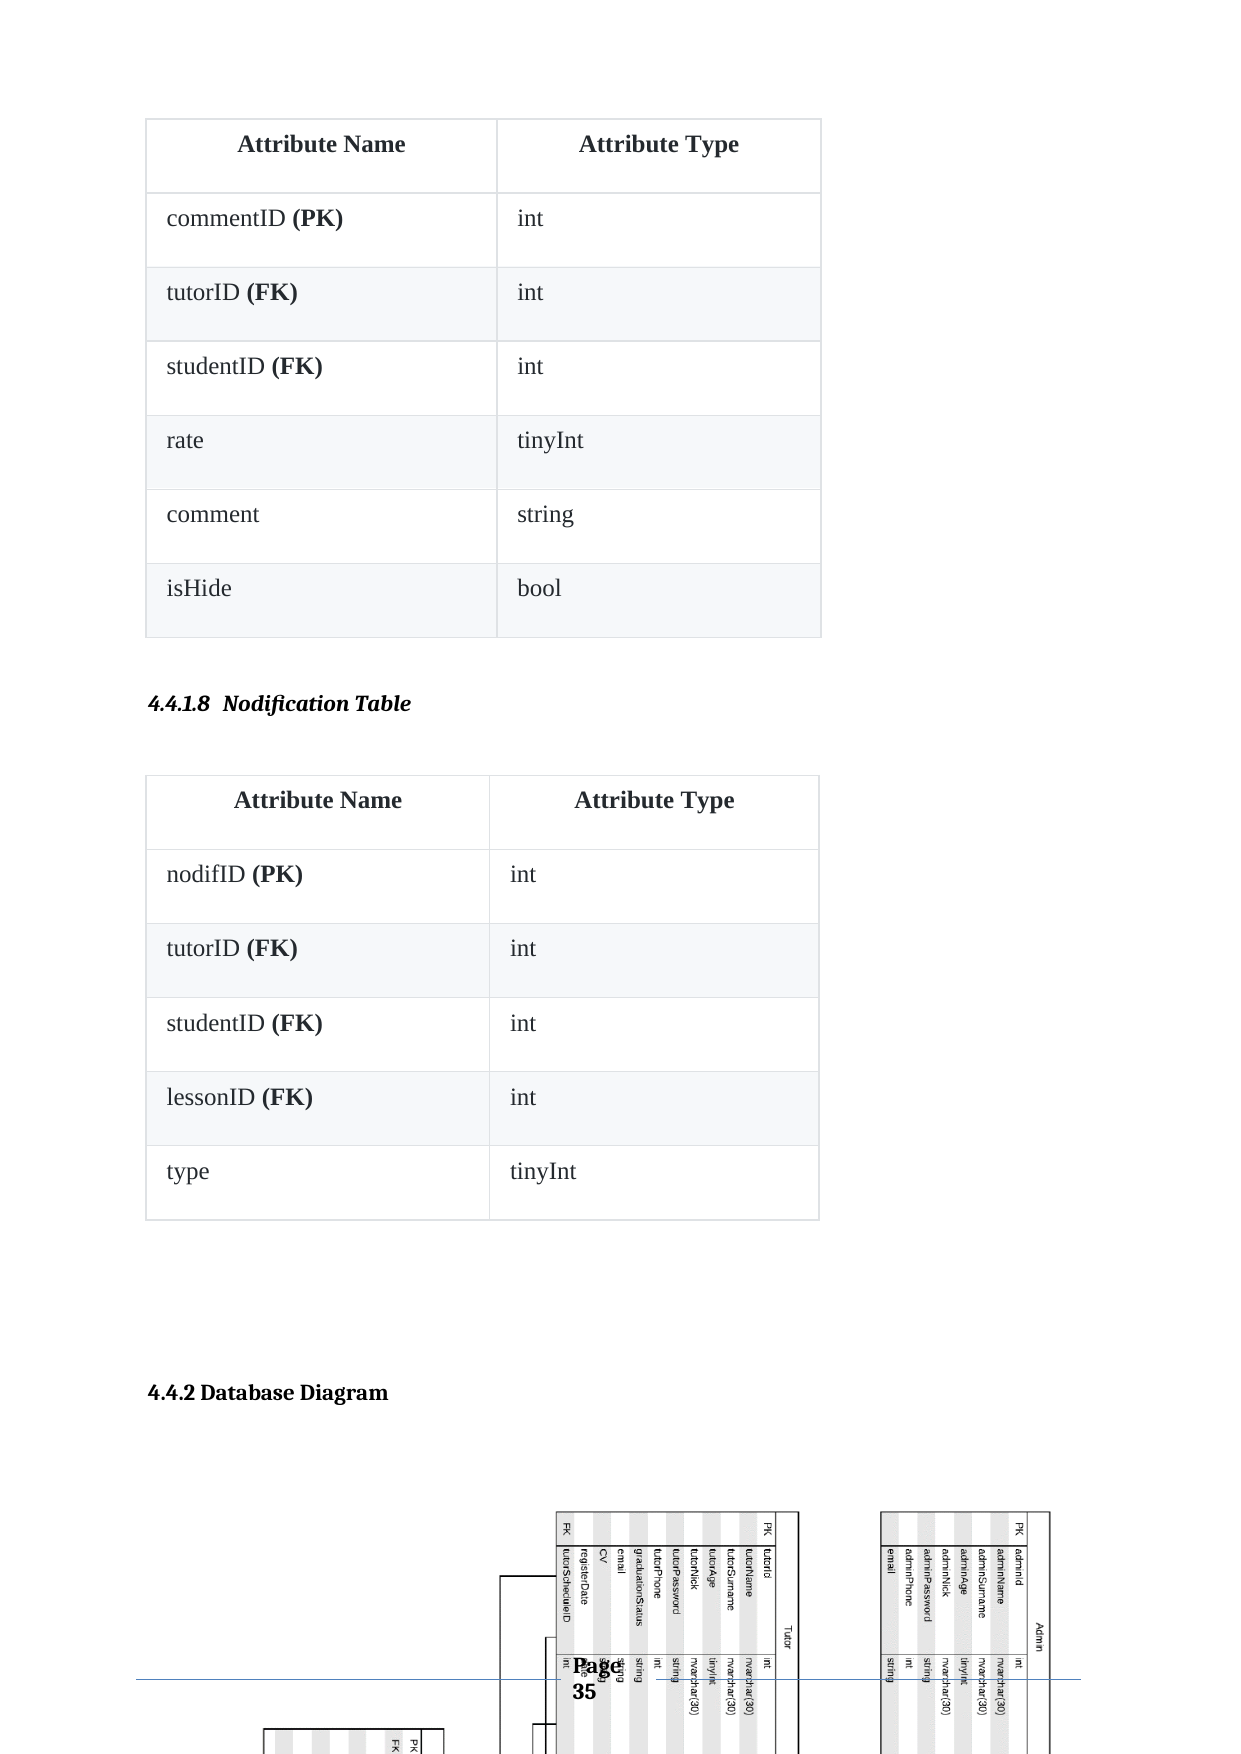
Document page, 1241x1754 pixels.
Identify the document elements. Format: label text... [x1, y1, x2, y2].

table_cell comment [147, 490, 496, 563]
table_cell commentID (PK) [147, 194, 496, 266]
table_cell int [498, 342, 820, 414]
table_header Attribute Type [490, 776, 818, 848]
table_cell studentID (FK) [147, 342, 496, 414]
table_cell string [498, 490, 820, 563]
table_cell tinyInt [490, 1146, 818, 1219]
table_cell nodifID (PK) [147, 850, 489, 923]
table_cell studentID (FK) [147, 998, 489, 1071]
table_cell type [147, 1146, 489, 1219]
table_header Attribute Type [498, 120, 820, 192]
table_cell rate [147, 416, 496, 488]
table_cell int [490, 1072, 818, 1145]
picture [241, 1490, 1072, 1754]
table_cell int [498, 194, 820, 266]
table_cell isHide [147, 564, 496, 637]
table_cell bool [498, 564, 820, 637]
table_cell tutorID (FK) [147, 924, 489, 997]
table_cell tutorID (FK) [147, 268, 496, 340]
table_header Attribute Name [147, 776, 489, 848]
subtitle 4.4.2 Database Diagram [148, 1379, 1092, 1407]
table_cell int [490, 998, 818, 1071]
table_cell int [490, 850, 818, 923]
table_cell int [490, 924, 818, 997]
table_header Attribute Name [147, 120, 496, 192]
table_cell tinyInt [498, 416, 820, 488]
table_cell lessonID (FK) [147, 1072, 489, 1145]
table_cell int [498, 268, 820, 340]
subtitle Nodification Table [148, 691, 1092, 718]
